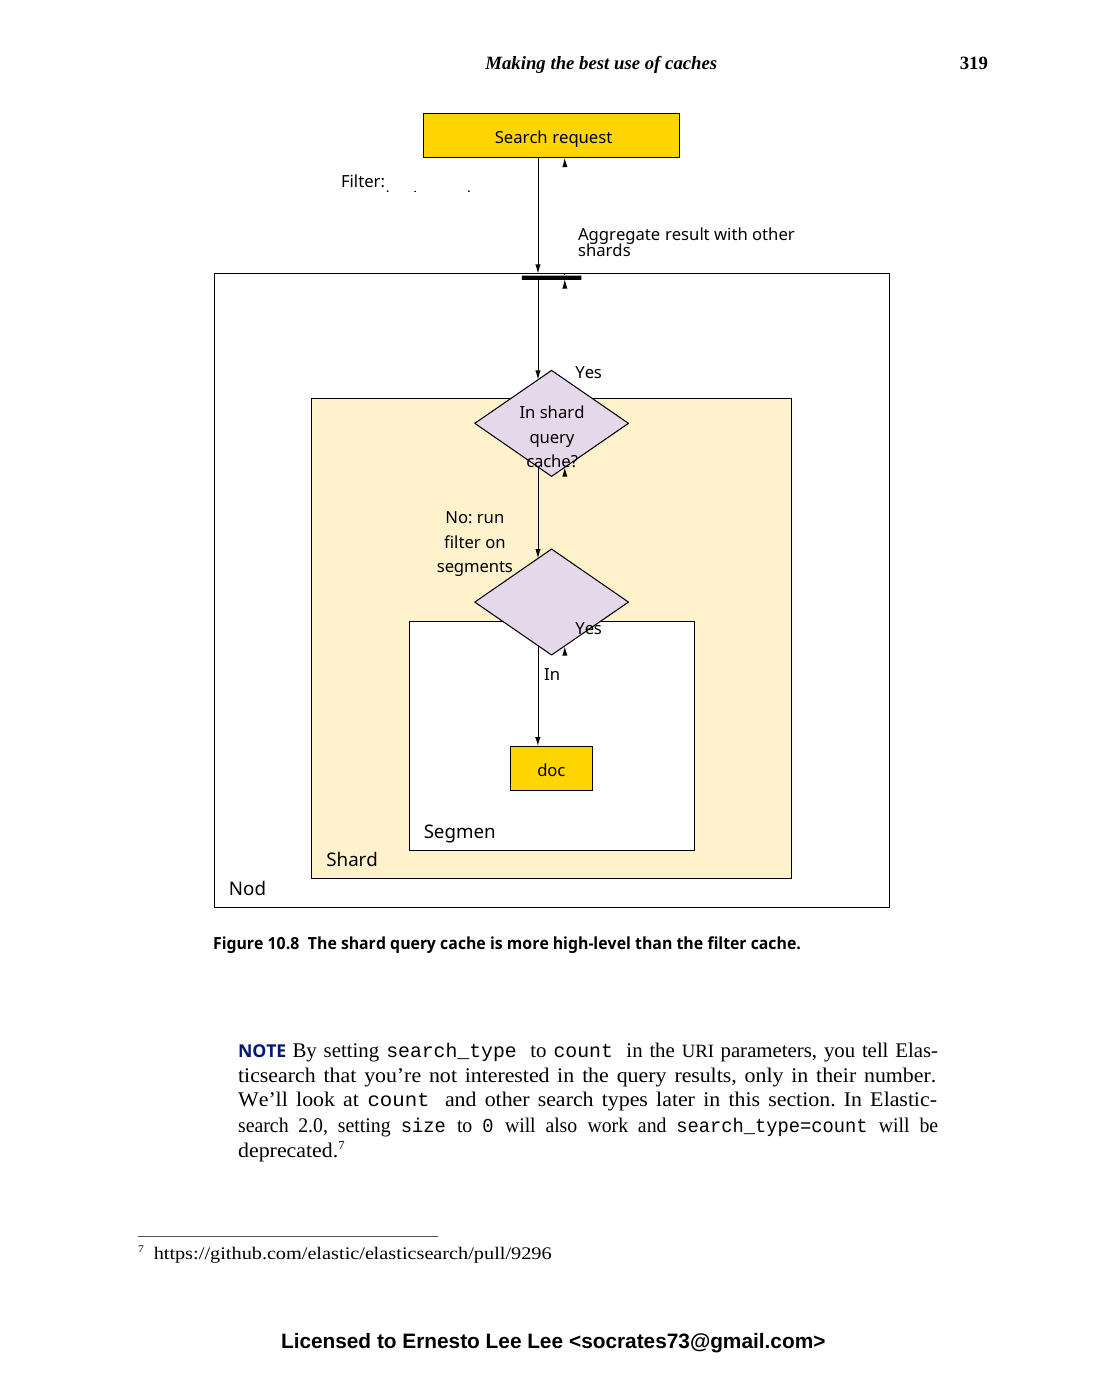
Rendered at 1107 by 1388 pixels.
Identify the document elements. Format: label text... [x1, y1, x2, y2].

text Figure 10.8 The shard query cache is more high-level than the filter cache. [213, 932, 1083, 954]
text NOTE By setting search_type to count in the URI parameters, you tell Elas- ticsearch that you’re not interested in the query results, only in their number. We’ll look at count and other search types later in this section. In Elastic- search 2.0, setting size to 0 will also work and search_type=count will be deprecated.7 [238, 1038, 938, 1162]
text Making the best use of caches 319 [485, 52, 1083, 73]
text 7 https://github.com/elastic/elasticsearch/pull/9296 [138, 1243, 1083, 1263]
